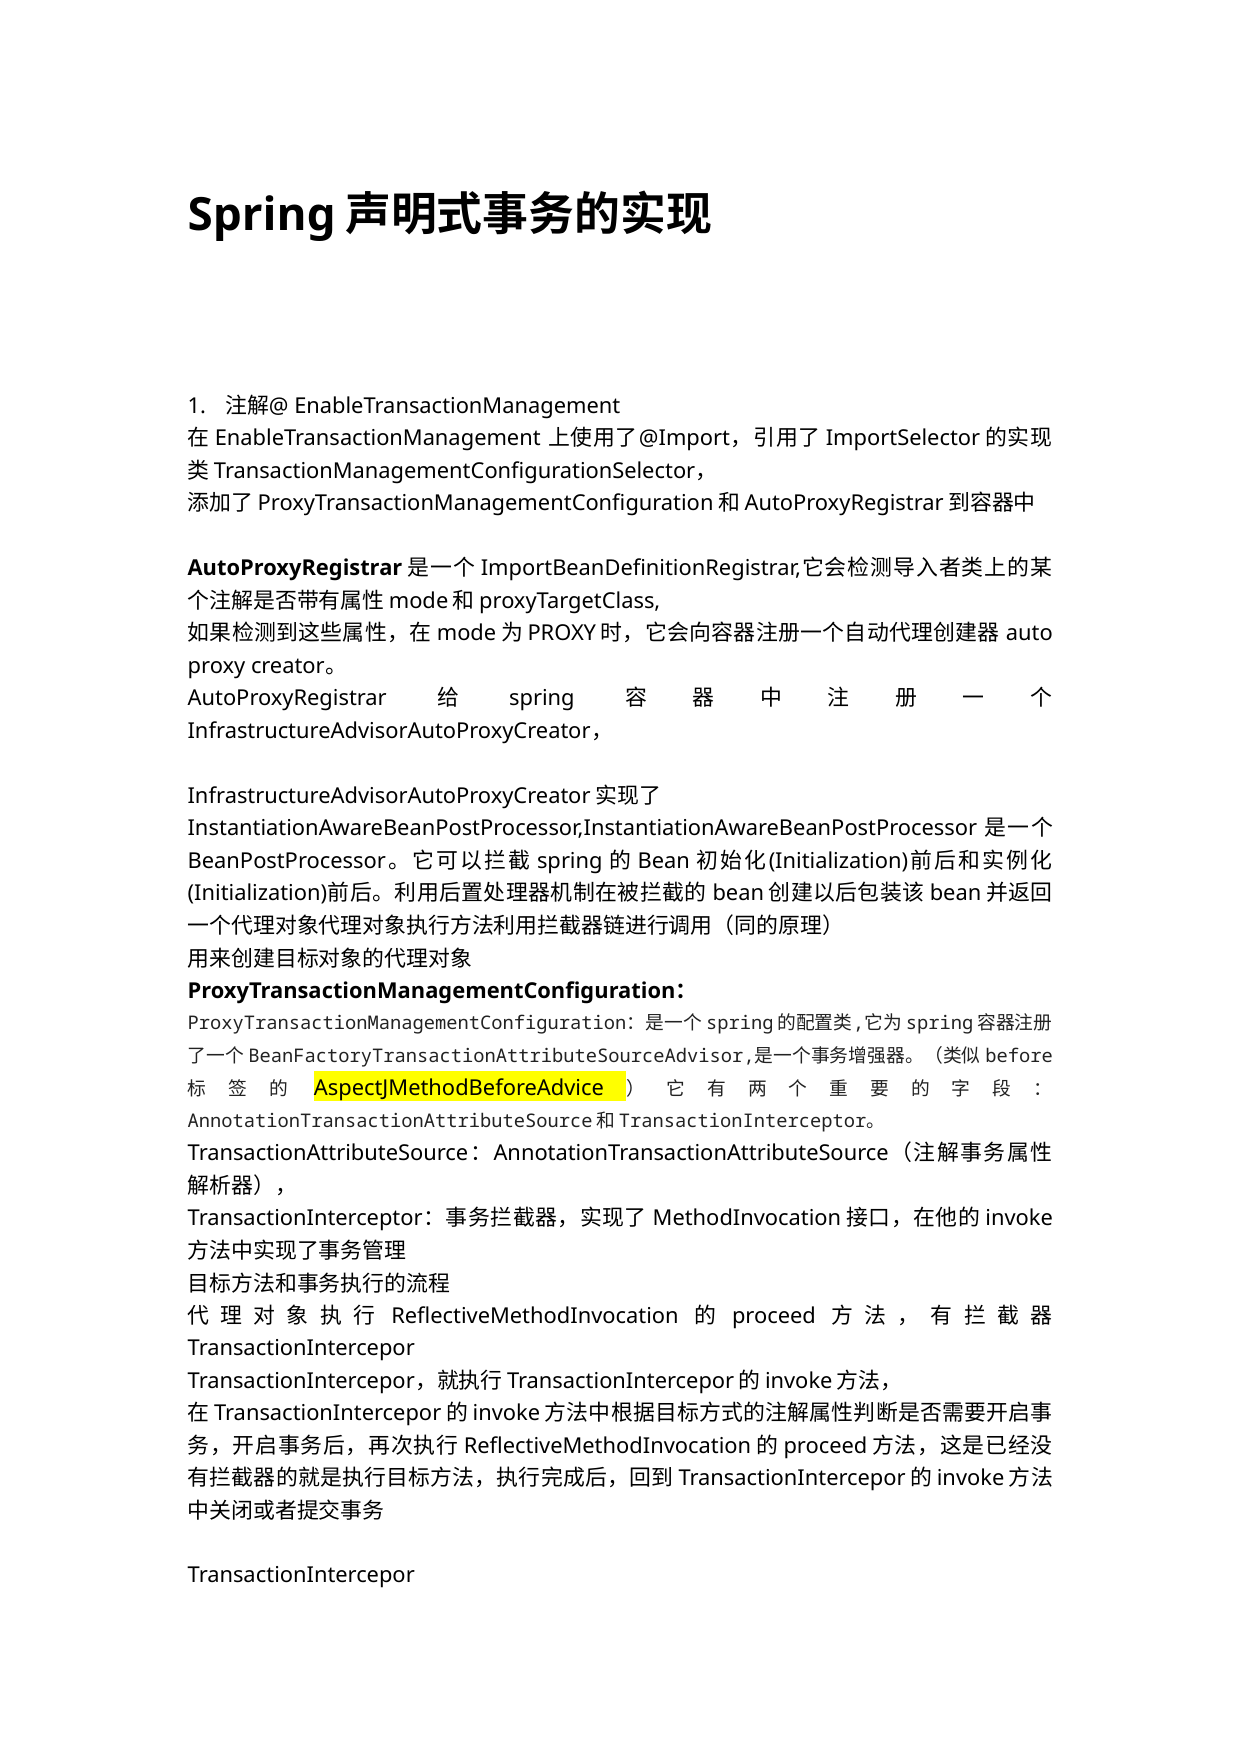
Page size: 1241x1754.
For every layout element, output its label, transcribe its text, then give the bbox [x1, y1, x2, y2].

text TransactionAttributeSource：AnnotationTransactionAttributeSource（注解事务属性解析器）， [187, 1135, 1053, 1200]
text 用来创建目标对象的代理对象 [187, 940, 1053, 973]
text 在EnableTransactionManagement 上使用了@Import，引用了ImportSelector的实现类TransactionManagementConfigurationSelector， [187, 420, 1053, 485]
text 添加了ProxyTransactionManagementConfiguration和AutoProxyRegistrar到容器中 [187, 485, 1053, 518]
text TransactionInterceptor：事务拦截器，实现了MethodInvocation接口，在他的invoke方法中实现了事务管理 [187, 1200, 1053, 1265]
text InstantiationAwareBeanPostProcessor,InstantiationAwareBeanPostProcessor是一个BeanPostProcessor。它可以拦截spring的Bean初始化(Initialization)前后和实例化(Initialization)前后。利用后置处理器机制在被拦截的bean创建以后包装该bean并返回一个代理对象代理对象执行方法利用拦截器链进行调用（同的原理） [187, 810, 1053, 940]
text ProxyTransactionManagementConfiguration： [187, 973, 1053, 1005]
text TransactionIntercepor [187, 1558, 1053, 1590]
subtitle Spring声明式事务的实现 [187, 162, 1053, 259]
text 代理对象执行ReflectiveMethodInvocation的proceed方法，有拦截器TransactionIntercepor [187, 1298, 1053, 1363]
text ProxyTransactionManagementConfiguration：是一个spring的配置类,它为spring容器注册了一个BeanFactoryTransactionAttributeSourceAdvisor,是一个事务增强器。（类似before标签的AspectJMethodBeforeAdvice）它有两个重要的字段：AnnotationTransactionAttributeSource和TransactionInterceptor。 [187, 1005, 1053, 1135]
text TransactionIntercepor，就执行TransactionIntercepor的invoke方法， [187, 1363, 1053, 1395]
list 注解@ EnableTransactionManagement [187, 388, 1053, 420]
text 在TransactionIntercepor的invoke方法中根据目标方式的注解属性判断是否需要开启事务，开启事务后，再次执行ReflectiveMethodInvocation的proceed方法，这是已经没有拦截器的就是执行目标方法，执行完成后，回到TransactionIntercepor的invoke方法中关闭或者提交事务 [187, 1395, 1053, 1525]
text 目标方法和事务执行的流程 [187, 1265, 1053, 1298]
text InfrastructureAdvisorAutoProxyCreator实现了 [187, 778, 1053, 810]
text AutoProxyRegistrar给spring容器中注册一个InfrastructureAdvisorAutoProxyCreator， [187, 680, 1053, 745]
text 如果检测到这些属性，在mode为PROXY时，它会向容器注册一个自动代理创建器auto proxy creator。 [187, 615, 1053, 680]
text AutoProxyRegistrar是一个ImportBeanDefinitionRegistrar,它会检测导入者类上的某个注解是否带有属性mode和proxyTargetClass, [187, 550, 1053, 615]
